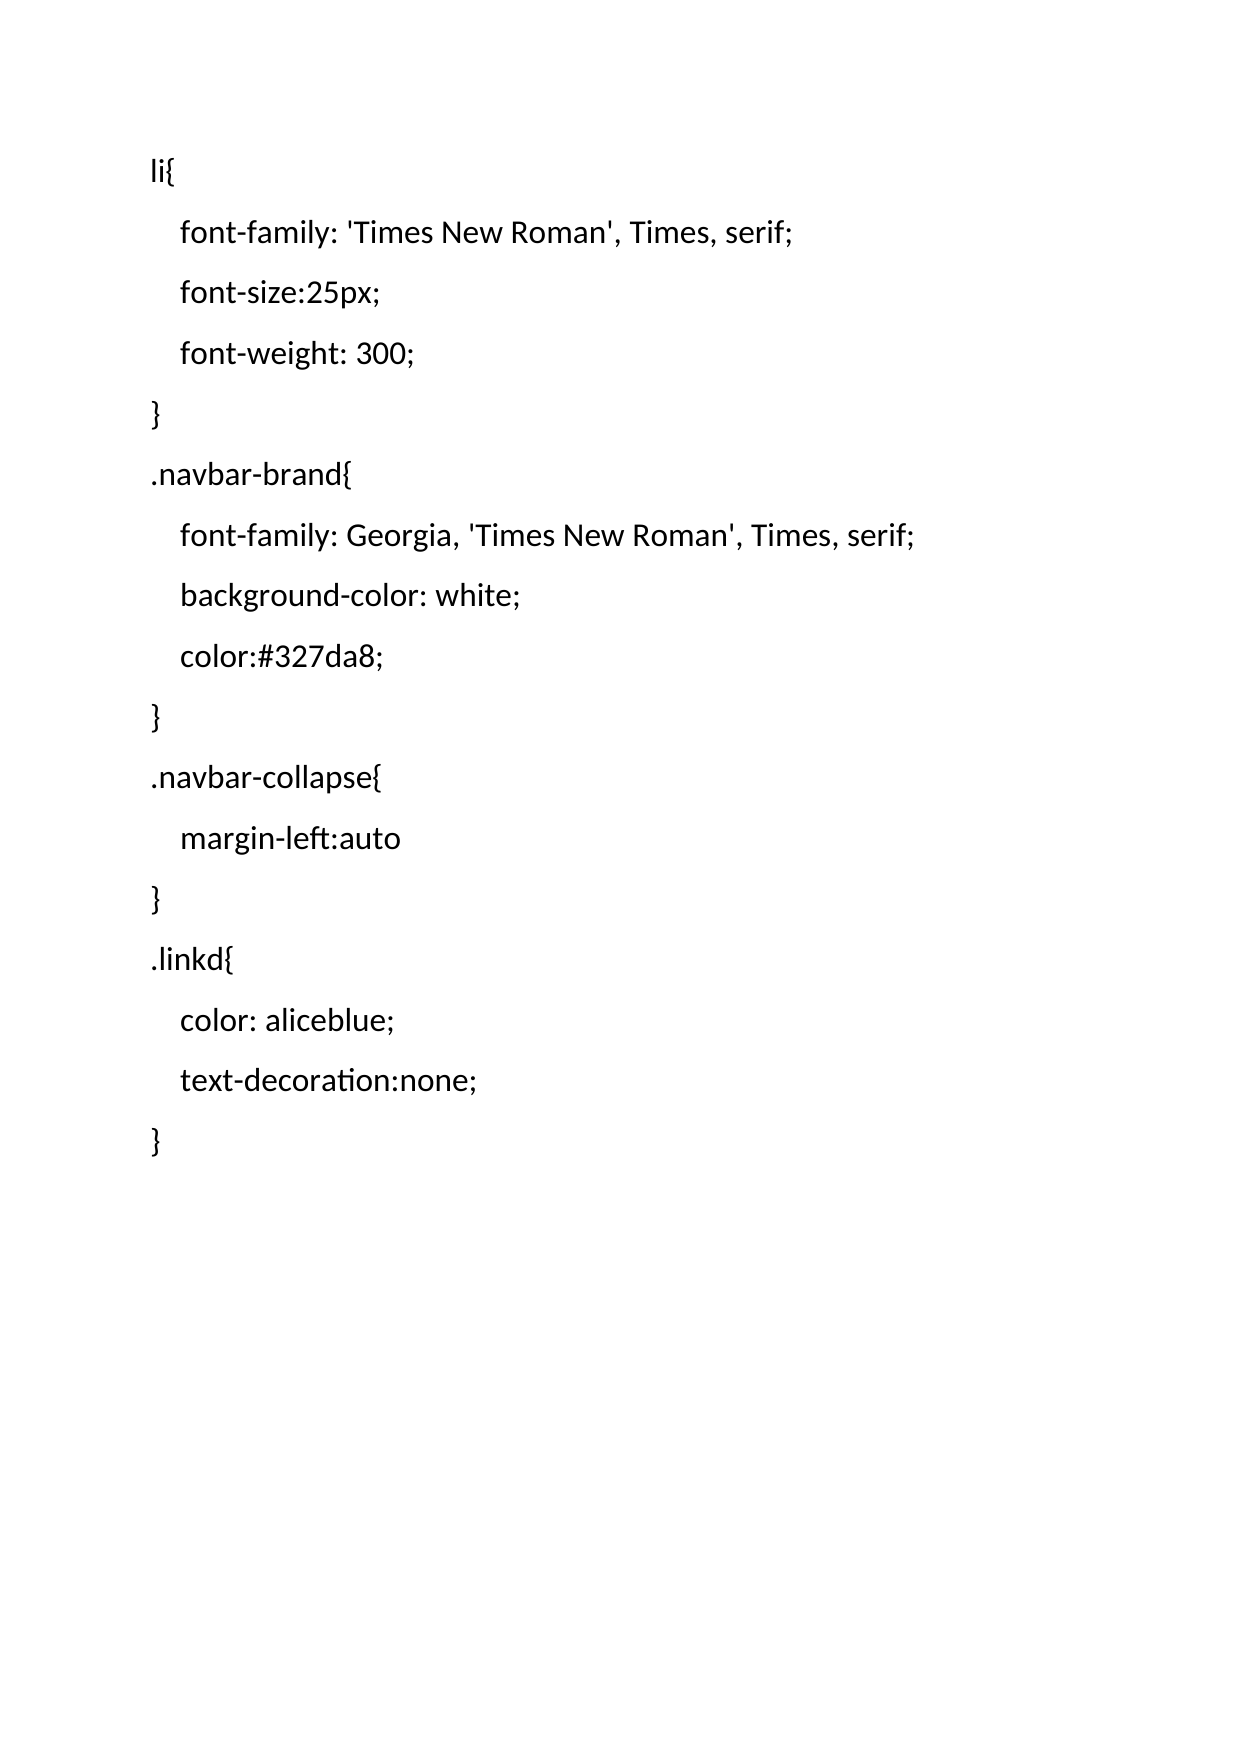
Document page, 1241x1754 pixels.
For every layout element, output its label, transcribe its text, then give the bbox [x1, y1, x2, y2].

text li{ [150, 150, 1090, 191]
text text-decoration:none; [150, 1059, 1090, 1100]
text font-size:25px; [150, 271, 1090, 312]
text color:#327da8; [150, 635, 1090, 676]
text .linkd{ [150, 938, 1090, 979]
text } [150, 877, 1090, 918]
text font-family: Georgia, 'Times New Roman', Times, serif; [150, 514, 1090, 554]
text font-weight: 300; [150, 332, 1090, 373]
text background-color: white; [150, 574, 1090, 615]
text } [150, 392, 1090, 433]
text .navbar-brand{ [150, 453, 1090, 494]
text margin-left:auto [150, 817, 1090, 858]
text } [150, 696, 1090, 736]
text .navbar-collapse{ [150, 756, 1090, 797]
text } [150, 1120, 1090, 1161]
text color: aliceblue; [150, 999, 1090, 1039]
text font-family: 'Times New Roman', Times, serif; [150, 211, 1090, 251]
